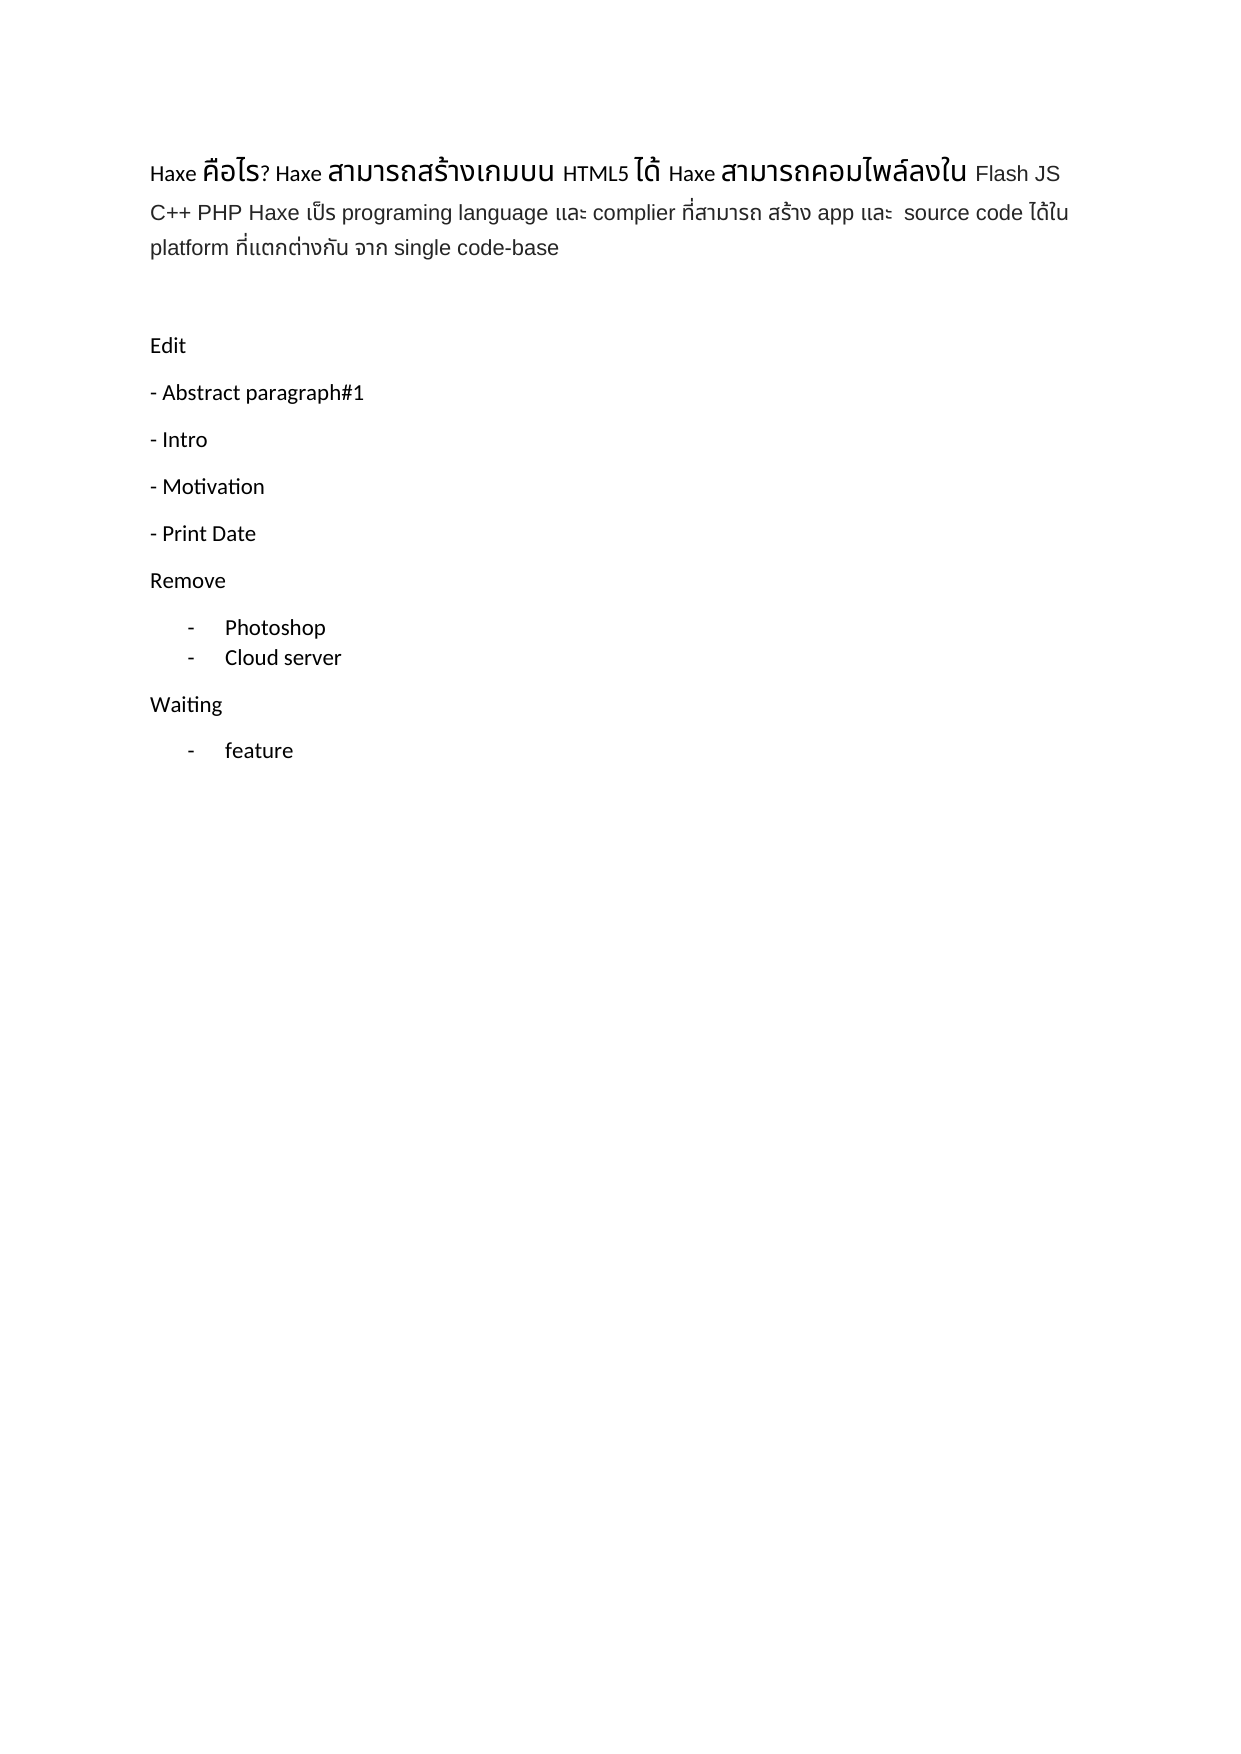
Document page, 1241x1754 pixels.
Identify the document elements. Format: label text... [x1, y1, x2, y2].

list Cloud server [187, 643, 1090, 671]
text - Abstract paragraph#1 [150, 378, 1090, 406]
text Remove [150, 566, 1090, 594]
text Haxe คือไร? Haxe สามารถสร้างเกมบน HTML5 ได้ Haxe สามารถคอมไพล์ลงใน Flash JS C++ PHP Haxe เป็ร programing language และ complier ที่สามารถ สร้าง app และ source code ได้ใน platform ที่แตกต่างกัน จาก single code-base [150, 150, 1090, 265]
text - Motivation [150, 472, 1090, 500]
list feature [187, 737, 1090, 765]
text Waiting [150, 690, 1090, 718]
text - Print Date [150, 519, 1090, 547]
list Photoshop [187, 613, 1090, 641]
text Edit [150, 331, 1090, 359]
text - Intro [150, 425, 1090, 453]
